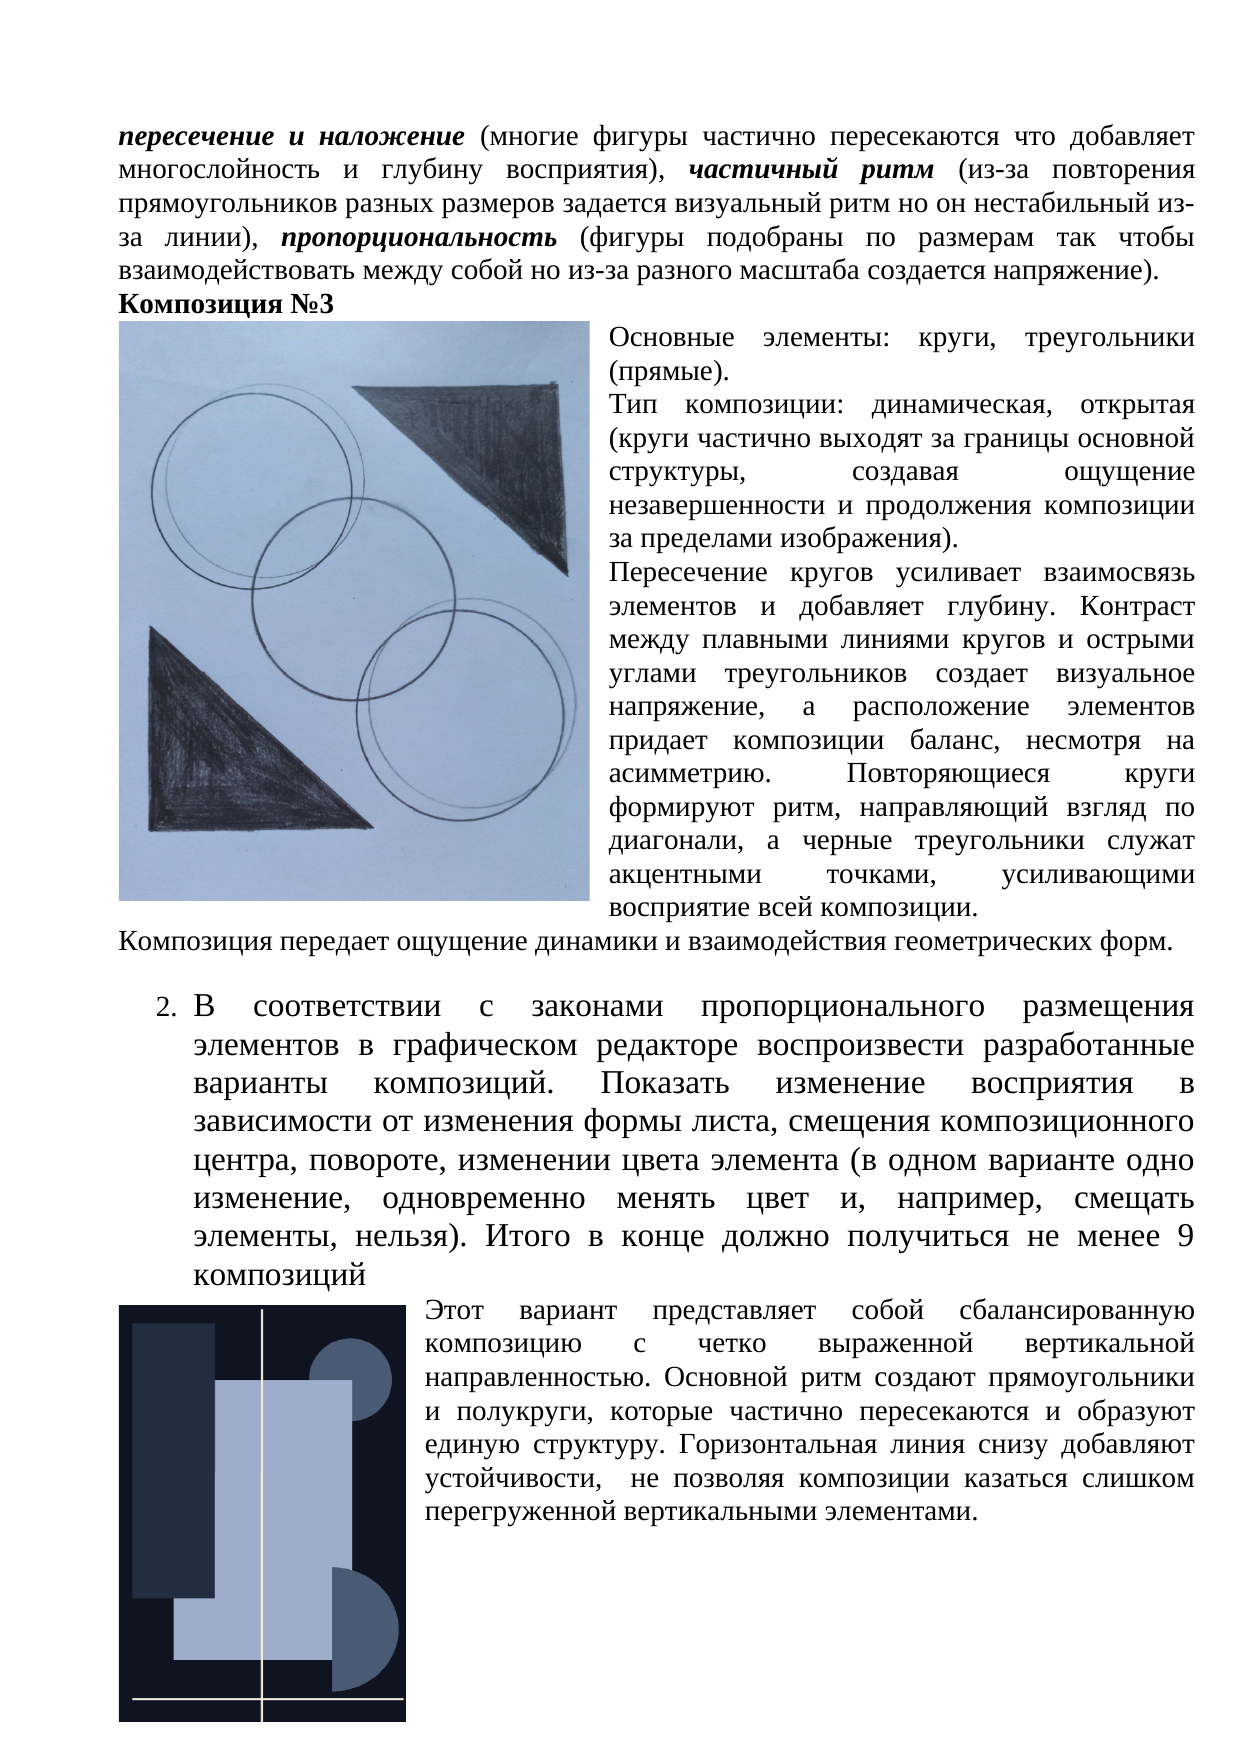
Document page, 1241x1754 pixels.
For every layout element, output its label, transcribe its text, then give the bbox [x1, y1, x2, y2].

text Основные элементы: круги, треугольники (прямые). [118, 319, 1196, 386]
text Композиция передает ощущение динамики и взаимодействия геометрических форм. [118, 923, 1196, 957]
text Композиция №3 [118, 286, 1196, 319]
text Пересечение кругов усиливает взаимосвязь элементов и добавляет глубину. Контраст между плавными линиями кругов и острыми углами треугольников создает визуальное напряжение, а расположение элементов придает композиции баланс, несмотря на асимметрию. Повторяющиеся круги формируют ритм, направляющий взгляд по диагонали, а черные треугольники служат акцентными точками, усиливающими восприятие всей композиции. [118, 554, 1196, 923]
picture [118, 321, 590, 901]
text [118, 118, 1196, 286]
text Тип композиции: динамическая, открытая (круги частично выходят за границы основной структуры, создавая ощущение незавершенности и продолжения композиции за пределами изображения). [590, 386, 1196, 554]
list В соответствии с законами пропорционального размещения элементов в графическом редакторе воспроизвести разработанные варианты композиций. Показать изменение восприятия в зависимости от изменения формы листа, смещения композиционного центра, повороте, изменении цвета элемента (в одном варианте одно изменение, одновременно менять цвет и, например, смещать элементы, нельзя). Итого в конце должно получиться не менее 9 композиций [156, 985, 1196, 1292]
picture [118, 1305, 406, 1721]
text Этот вариант представляет собой сбалансированную композицию с четко выраженной вертикальной направленностью. Основной ритм создают прямоугольники и полукруги, которые частично пересекаются и образуют единую структуру. Горизонтальная линия снизу добавляют устойчивости, не позволяя композиции казаться слишком перегруженной вертикальными элементами. [118, 1292, 1196, 1527]
